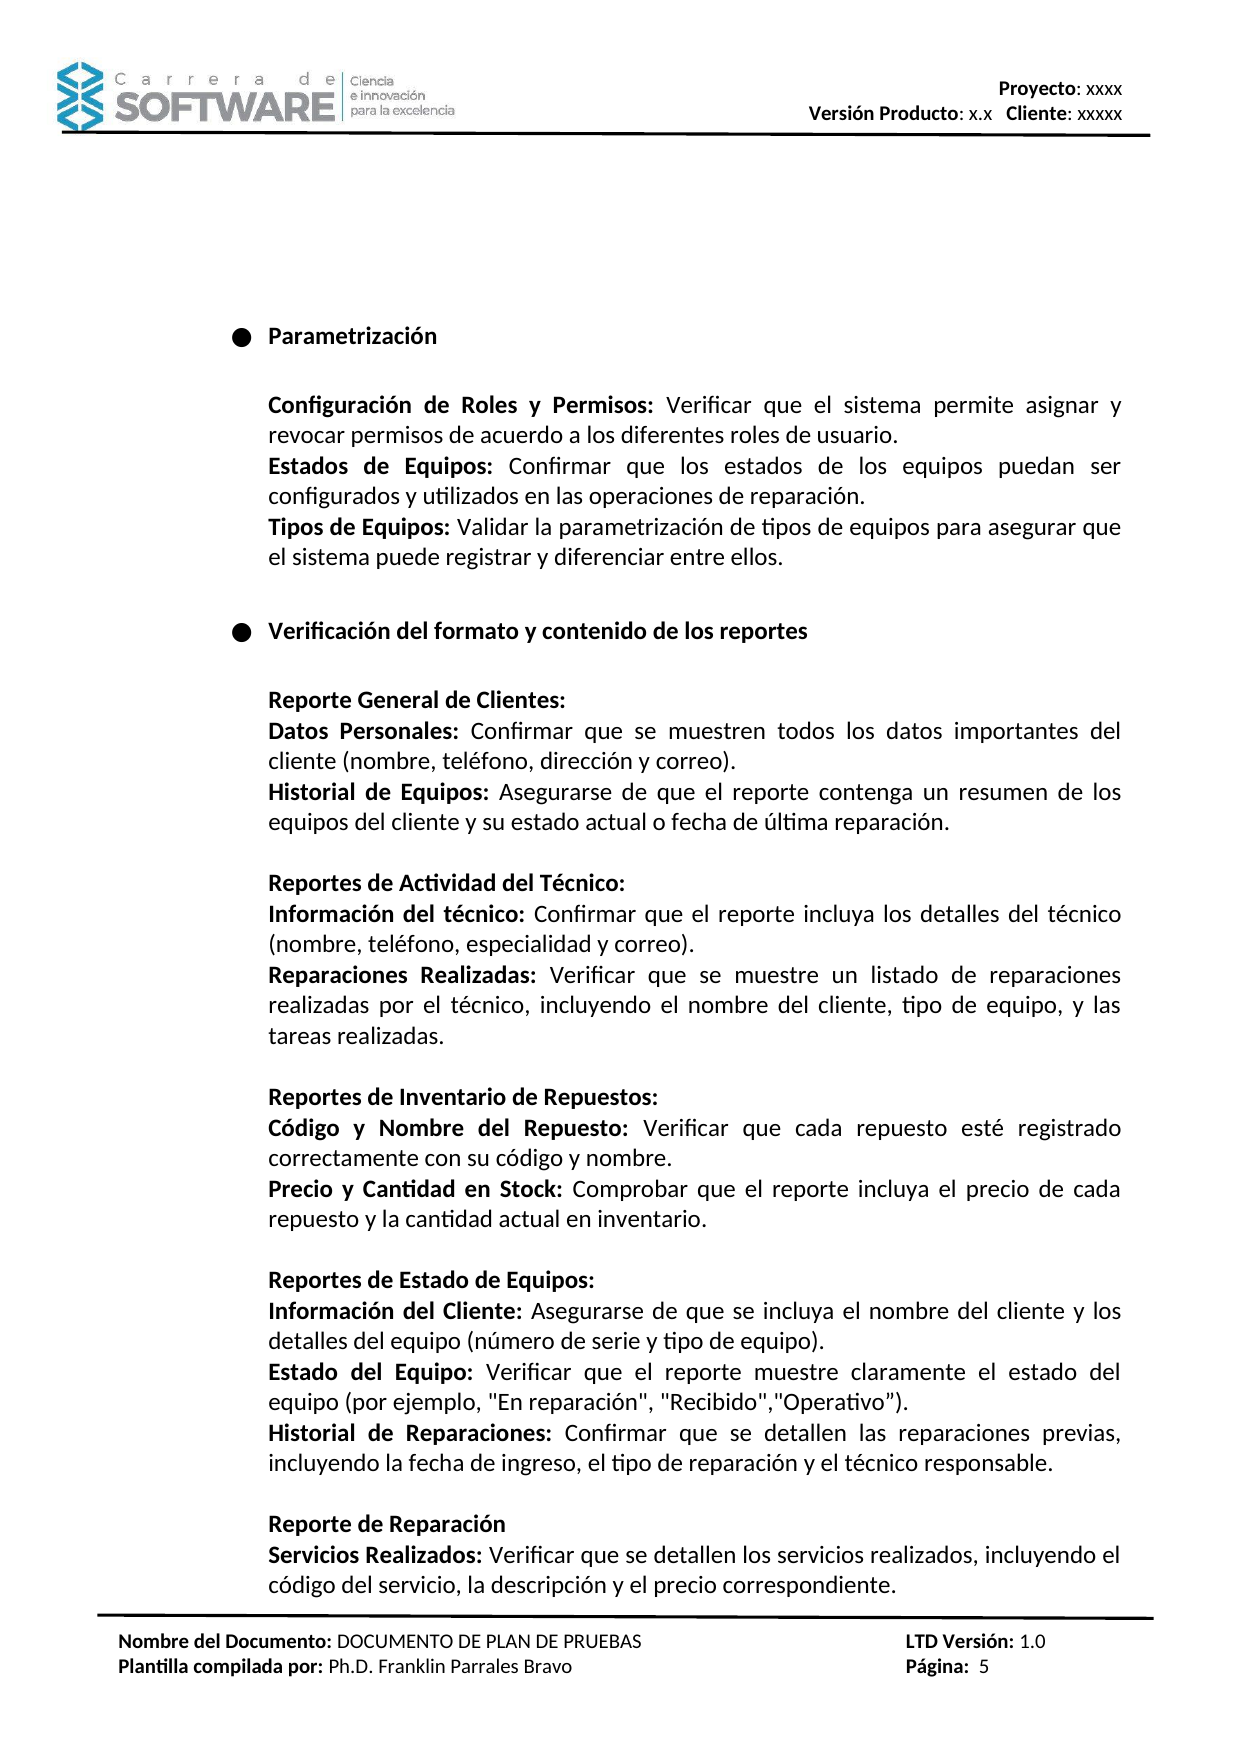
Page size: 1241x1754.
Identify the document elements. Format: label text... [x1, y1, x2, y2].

text Estado del Equipo: Verificar que el reporte muestre claramente el estado del equipo (por ejemplo, "En reparación", "Recibido","Operativo”). [268, 1356, 1122, 1417]
list Verificación del formato y contenido de los reportes [231, 603, 1122, 654]
text Servicios Realizados: Verificar que se detallen los servicios realizados, incluyendo el código del servicio, la descripción y el precio correspondiente. [268, 1539, 1122, 1600]
text Información del Cliente: Asegurarse de que se incluya el nombre del cliente y los detalles del equipo (número de serie y tipo de equipo). [268, 1295, 1122, 1356]
text Información del técnico: Confirmar que el reporte incluya los detalles del técnico (nombre, teléfono, especialidad y correo). [268, 898, 1122, 959]
text Código y Nombre del Repuesto: Verificar que cada repuesto esté registrado correctamente con su código y nombre. [268, 1112, 1122, 1173]
text Reporte de Reparación [268, 1508, 1122, 1539]
text Estados de Equipos: Confirmar que los estados de los equipos puedan ser configurados y utilizados en las operaciones de reparación. [268, 450, 1122, 511]
text Historial de Reparaciones: Confirmar que se detallen las reparaciones previas, incluyendo la fecha de ingreso, el tipo de reparación y el técnico responsable. [268, 1417, 1122, 1478]
text Configuración de Roles y Permisos: Verificar que el sistema permite asignar y revocar permisos de acuerdo a los diferentes roles de usuario. [268, 389, 1122, 450]
text Tipos de Equipos: Validar la parametrización de tipos de equipos para asegurar que el sistema puede registrar y diferenciar entre ellos. [268, 511, 1122, 572]
text Datos Personales: Confirmar que se muestren todos los datos importantes del cliente (nombre, teléfono, dirección y correo). [268, 715, 1122, 776]
text Reporte General de Clientes: [268, 684, 1122, 715]
text Reportes de Actividad del Técnico: [268, 867, 1122, 898]
list Parametrización [231, 307, 1122, 358]
text Precio y Cantidad en Stock: Comprobar que el reporte incluya el precio de cada repuesto y la cantidad actual en inventario. [268, 1173, 1122, 1234]
text Reparaciones Realizadas: Verificar que se muestre un listado de reparaciones realizadas por el técnico, incluyendo el nombre del cliente, tipo de equipo, y las tareas realizadas. [268, 959, 1122, 1051]
text Reportes de Inventario de Repuestos: [268, 1081, 1122, 1112]
text Historial de Equipos: Asegurarse de que el reporte contenga un resumen de los equipos del cliente y su estado actual o fecha de última reparación. [268, 776, 1122, 837]
picture [46, 46, 461, 154]
text Reportes de Estado de Equipos: [268, 1264, 1122, 1295]
